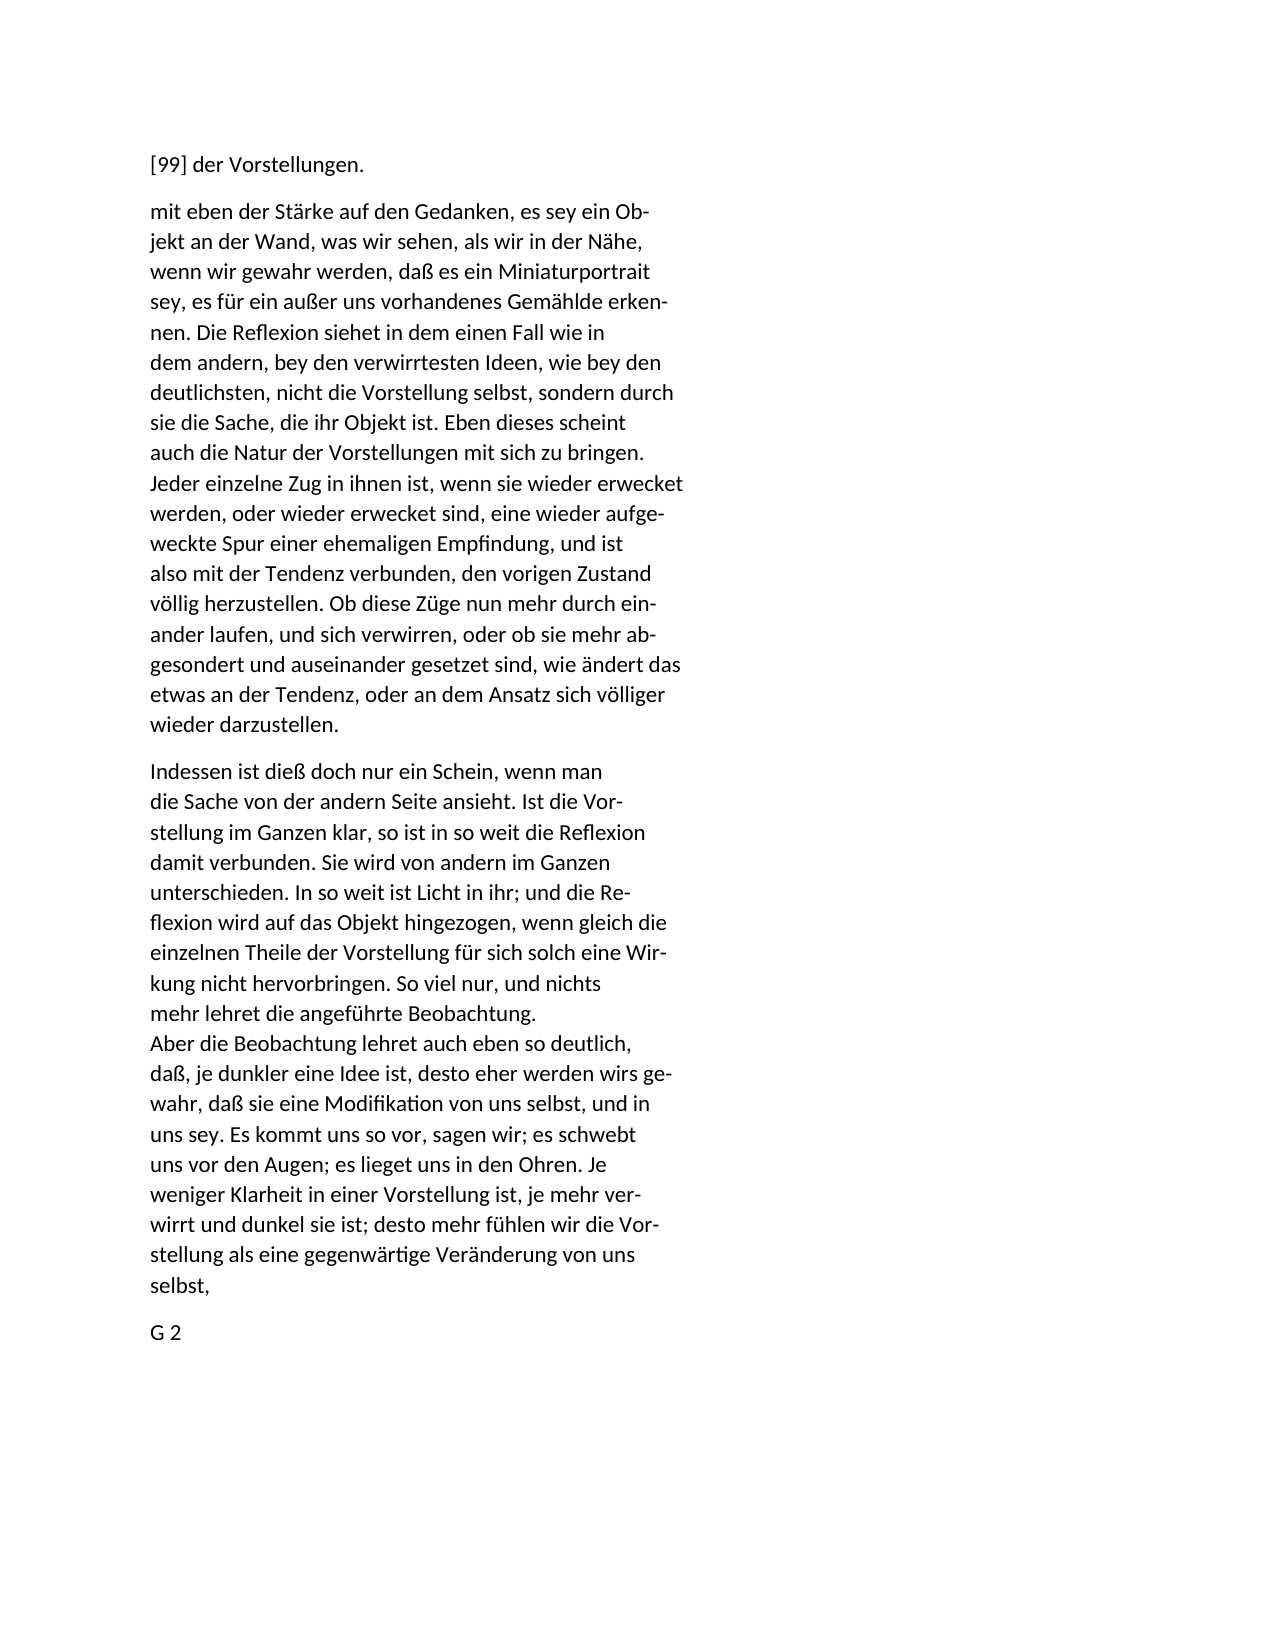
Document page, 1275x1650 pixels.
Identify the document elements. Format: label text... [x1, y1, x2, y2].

text [99] der Vorstellungen. [150, 150, 1125, 178]
text G 2 [150, 1318, 1125, 1346]
text Indessen ist dieß doch nur ein Schein, wenn man die Sache von der andern Seite ansieht. Ist die Vor- stellung im Ganzen klar, so ist in so weit die Reflexion damit verbunden. Sie wird von andern im Ganzen unterschieden. In so weit ist Licht in ihr; und die Re- flexion wird auf das Objekt hingezogen, wenn gleich die einzelnen Theile der Vorstellung für sich solch eine Wir- kung nicht hervorbringen. So viel nur, und nichts mehr lehret die angeführte Beobachtung. Aber die Beobachtung lehret auch eben so deutlich, daß, je dunkler eine Idee ist, desto eher werden wirs ge- wahr, daß sie eine Modifikation von uns selbst, und in uns sey. Es kommt uns so vor, sagen wir; es schwebt uns vor den Augen; es lieget uns in den Ohren. Je weniger Klarheit in einer Vorstellung ist, je mehr ver- wirrt und dunkel sie ist; desto mehr fühlen wir die Vor- stellung als eine gegenwärtige Veränderung von uns selbst, [150, 757, 1125, 1299]
text mit eben der Stärke auf den Gedanken, es sey ein Ob- jekt an der Wand, was wir sehen, als wir in der Nähe, wenn wir gewahr werden, daß es ein Miniaturportrait sey, es für ein außer uns vorhandenes Gemählde erken- nen. Die Reflexion siehet in dem einen Fall wie in dem andern, bey den verwirrtesten Ideen, wie bey den deutlichsten, nicht die Vorstellung selbst, sondern durch sie die Sache, die ihr Objekt ist. Eben dieses scheint auch die Natur der Vorstellungen mit sich zu bringen. Jeder einzelne Zug in ihnen ist, wenn sie wieder erwecket werden, oder wieder erwecket sind, eine wieder aufge- weckte Spur einer ehemaligen Empfindung, und ist also mit der Tendenz verbunden, den vorigen Zustand völlig herzustellen. Ob diese Züge nun mehr durch ein- ander laufen, und sich verwirren, oder ob sie mehr ab- gesondert und auseinander gesetzet sind, wie ändert das etwas an der Tendenz, oder an dem Ansatz sich völliger wieder darzustellen. [150, 197, 1125, 738]
